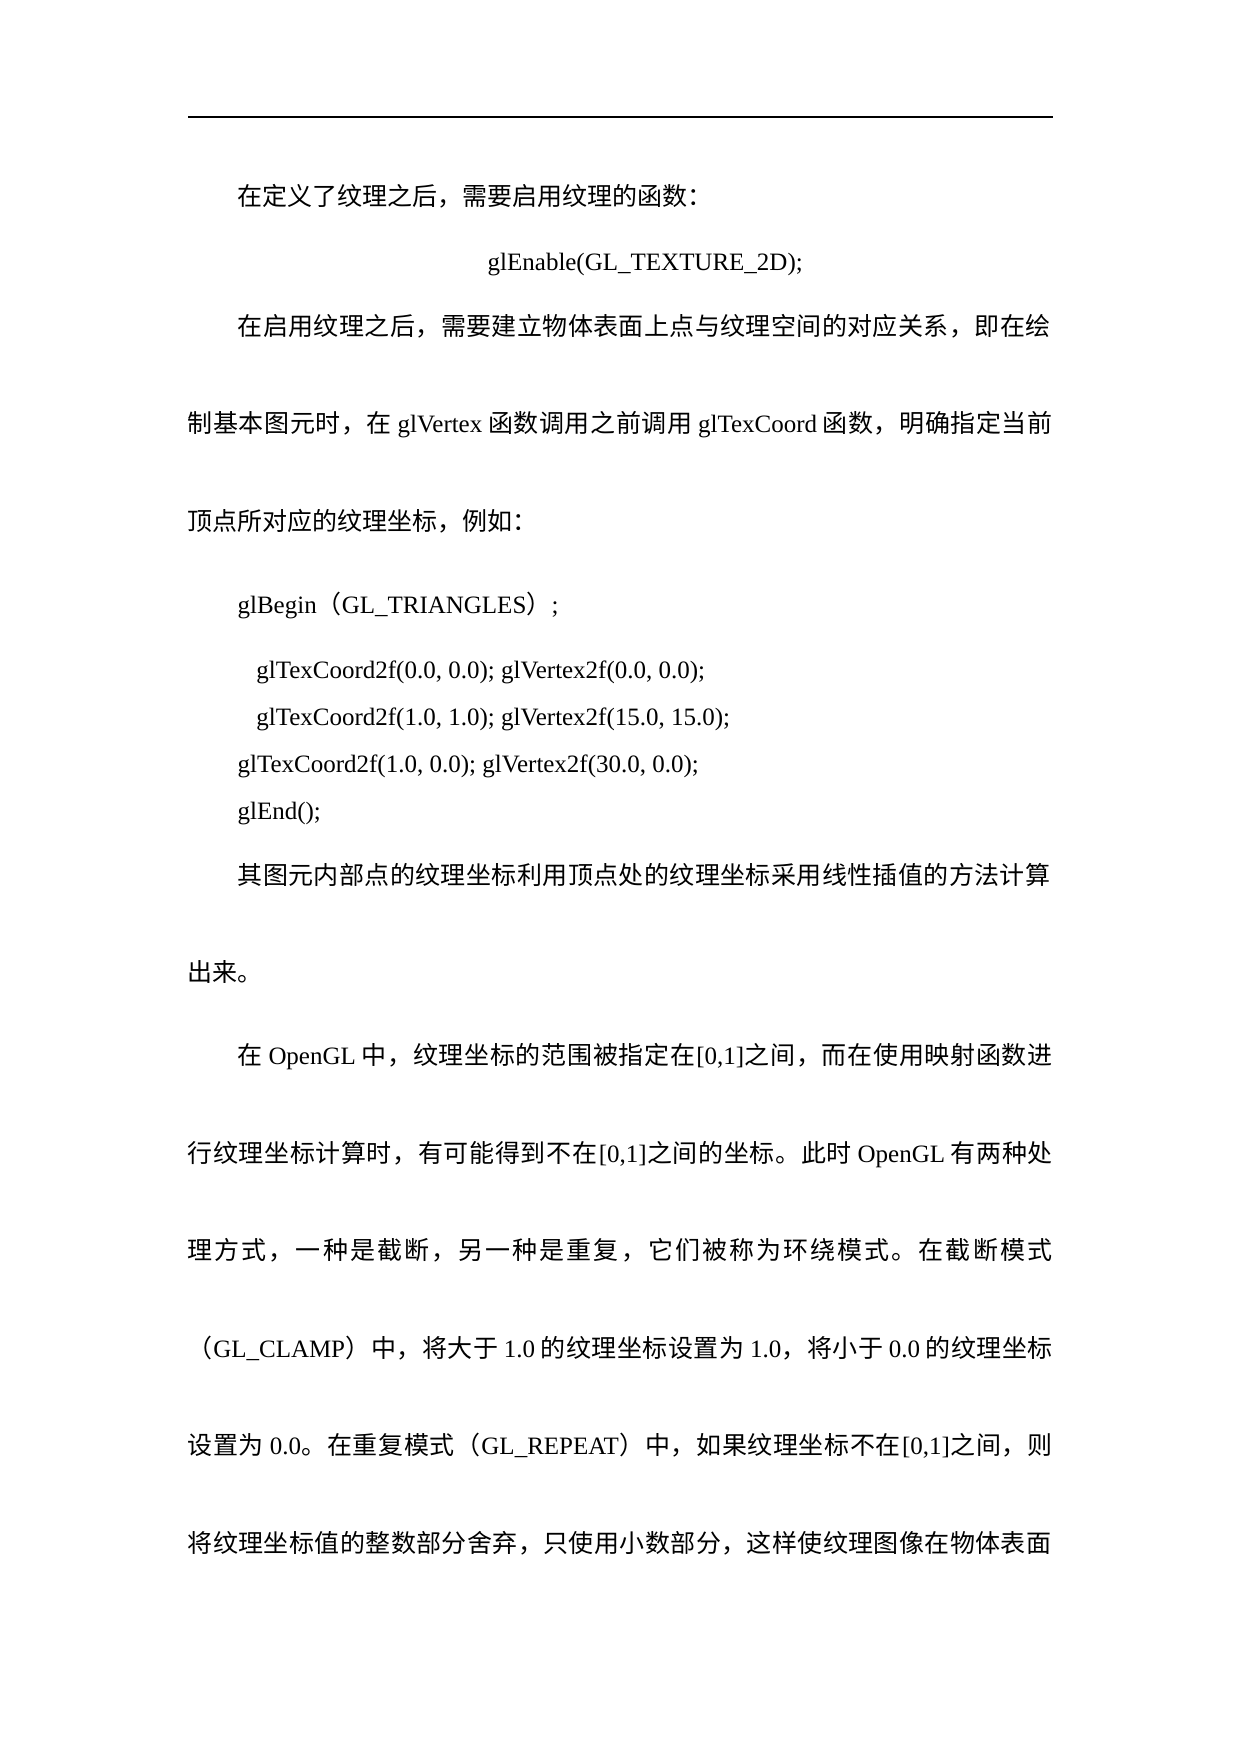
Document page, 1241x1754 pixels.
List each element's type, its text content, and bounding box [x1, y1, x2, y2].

text glTexCoord2f(1.0, 0.0); glVertex2f(30.0, 0.0); [187, 747, 1053, 779]
text 在启用纹理之后，需要建立物体表面上点与纹理空间的对应关系，即在绘制基本图元时，在glVertex函数调用之前调用glTexCoord函数，明确指定当前顶点所对应的纹理坐标，例如： [187, 292, 1053, 552]
text glEnable(GL_TEXTURE_2D); [187, 245, 1053, 278]
text glTexCoord2f(1.0, 1.0); glVertex2f(15.0, 15.0); [187, 700, 1053, 733]
text glBegin（GL_TRIANGLES）; [187, 570, 1053, 635]
text 在定义了纹理之后，需要启用纹理的函数： [187, 162, 1053, 227]
text glTexCoord2f(0.0, 0.0); glVertex2f(0.0, 0.0); [187, 653, 1053, 686]
text glEnd(); [187, 794, 1053, 826]
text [187, 1021, 1053, 1574]
text 其图元内部点的纹理坐标利用顶点处的纹理坐标采用线性插值的方法计算出来。 [187, 841, 1053, 1003]
